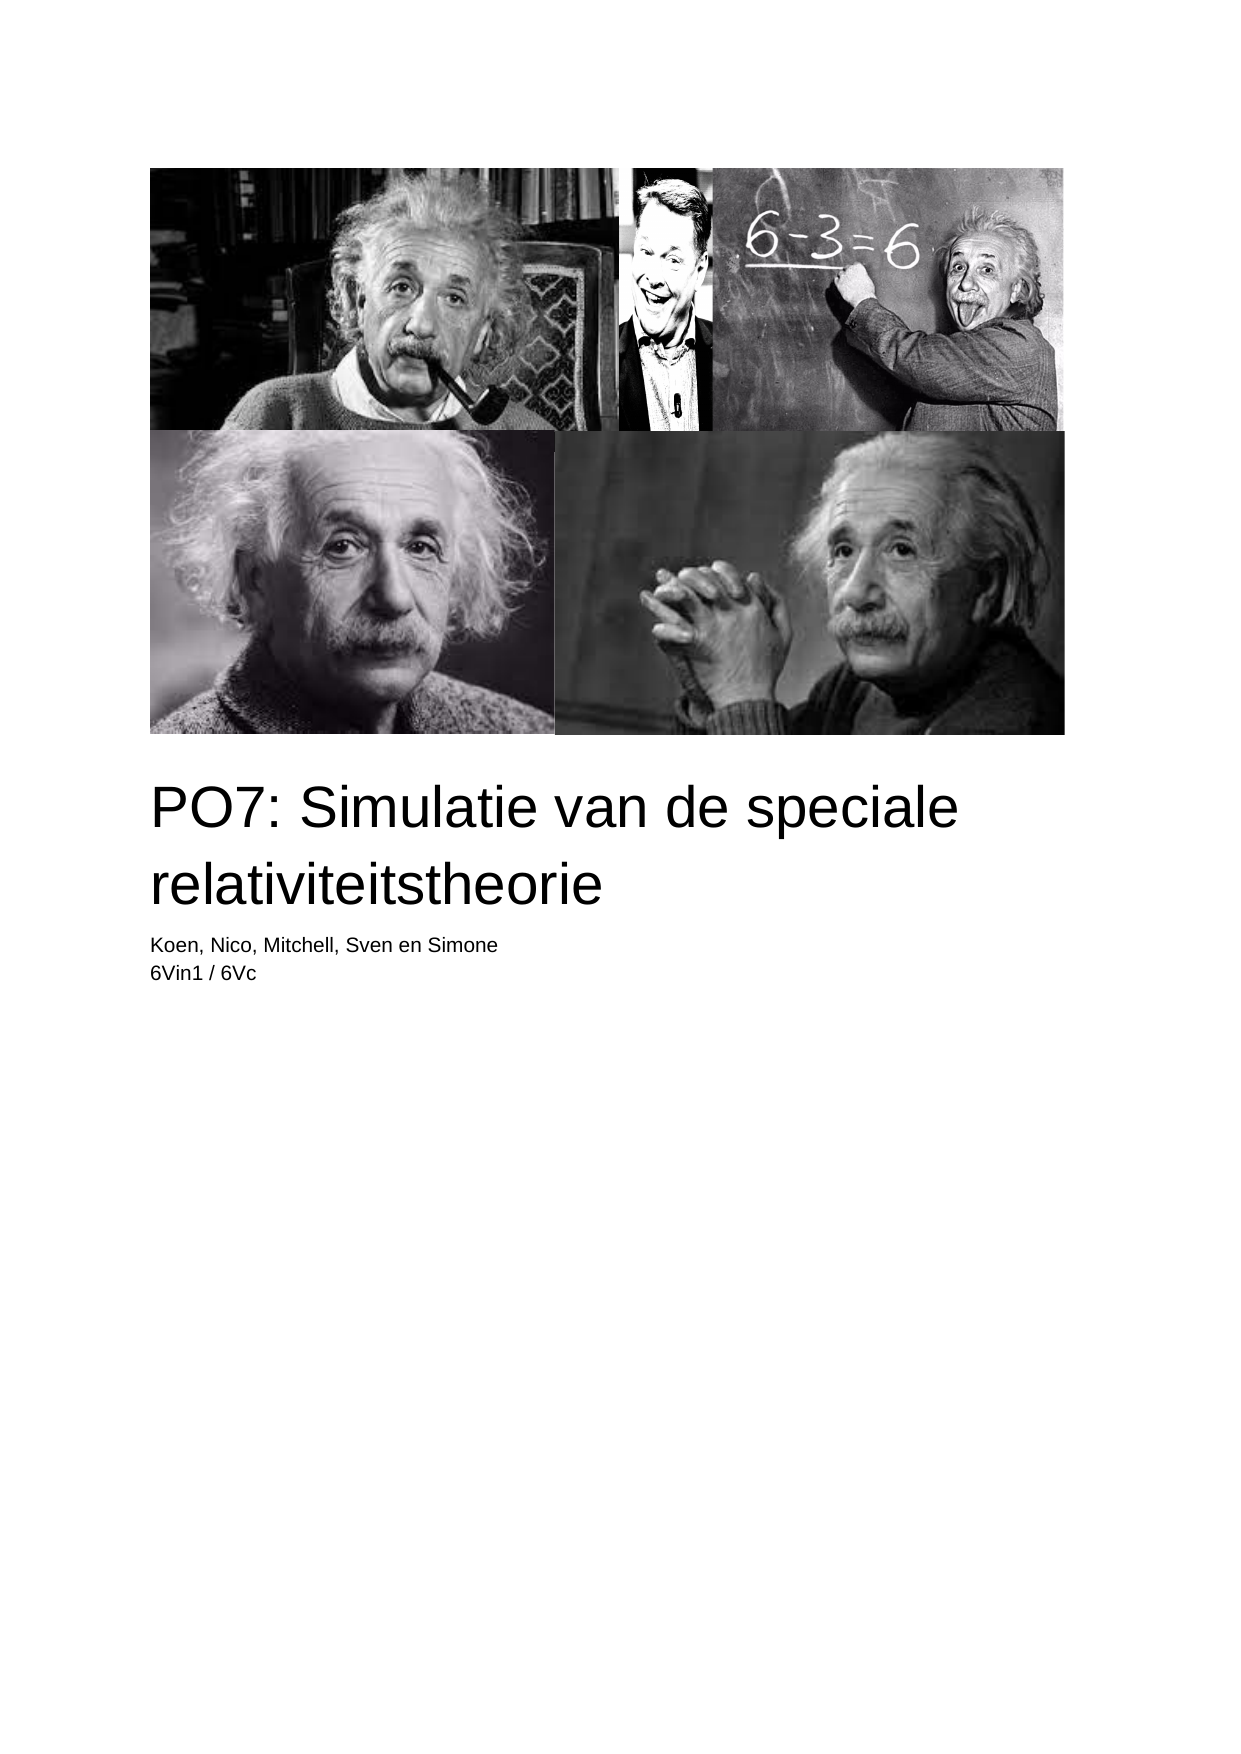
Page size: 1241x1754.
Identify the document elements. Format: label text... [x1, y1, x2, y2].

picture [150, 168, 1065, 735]
title PO7: Simulatie van de speciale relativiteitstheorie [150, 772, 1124, 917]
text Koen, Nico, Mitchell, Sven en Simone [150, 933, 1124, 957]
text 6Vin1 / 6Vc [150, 960, 1124, 984]
